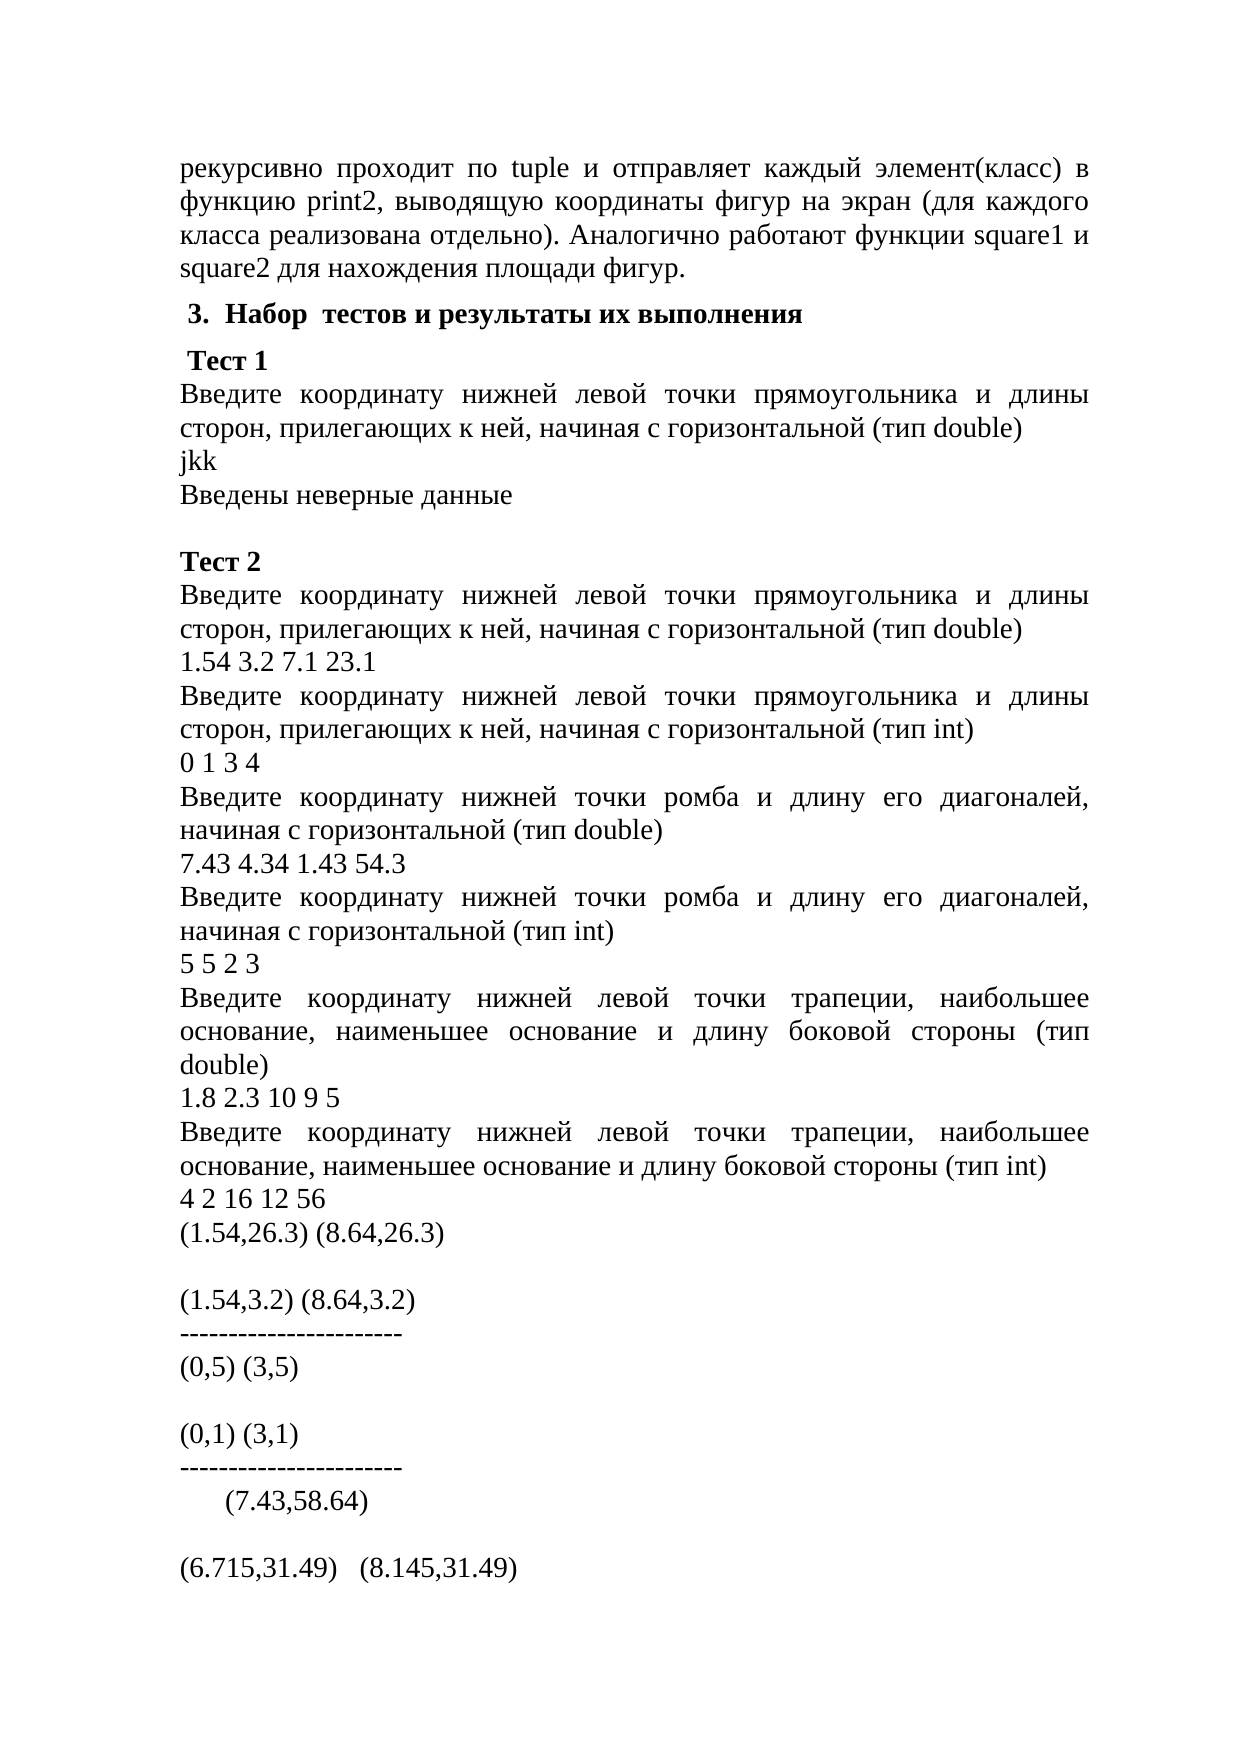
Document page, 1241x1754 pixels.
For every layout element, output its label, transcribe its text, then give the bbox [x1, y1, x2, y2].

text jkk [179, 443, 1090, 477]
text Введите координату нижней левой точки трапеции, наибольшее основание, наименьшее основание и длину боковой стороны (тип int) [179, 1114, 1090, 1181]
text Введены неверные данные [179, 477, 1090, 510]
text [179, 150, 1090, 284]
text ----------------------- [179, 1315, 1090, 1349]
text (6.715,31.49) (8.145,31.49) [179, 1550, 1090, 1584]
text 1.8 2.3 10 9 5 [179, 1081, 1090, 1114]
list Набор тестов и результаты их выполнения [187, 297, 1090, 330]
text Введите координату нижней точки ромба и длину его диагоналей, начиная с горизонтальной (тип int) [179, 879, 1090, 946]
text Введите координату нижней левой точки прямоугольника и длины сторон, прилегающих к ней, начиная с горизонтальной (тип int) [179, 678, 1090, 745]
text Введите координату нижней левой точки прямоугольника и длины сторон, прилегающих к ней, начиная с горизонтальной (тип double) [179, 376, 1090, 443]
text (0,5) (3,5) [179, 1349, 1090, 1382]
text (0,1) (3,1) [179, 1416, 1090, 1449]
text (1.54,3.2) (8.64,3.2) [179, 1282, 1090, 1315]
text 1.54 3.2 7.1 23.1 [179, 644, 1090, 678]
text Введите координату нижней левой точки трапеции, наибольшее основание, наименьшее основание и длину боковой стороны (тип double) [179, 980, 1090, 1081]
text 5 5 2 3 [179, 946, 1090, 980]
text 0 1 3 4 [179, 745, 1090, 779]
text 7.43 4.34 1.43 54.3 [179, 846, 1090, 879]
text Тест 2 [179, 544, 1090, 577]
text Тест 1 [179, 343, 1090, 376]
text 4 2 16 12 56 [179, 1181, 1090, 1215]
text (7.43,58.64) [179, 1483, 1090, 1517]
text (1.54,26.3) (8.64,26.3) [179, 1215, 1090, 1248]
text ----------------------- [179, 1449, 1090, 1483]
text Введите координату нижней точки ромба и длину его диагоналей, начиная с горизонтальной (тип double) [179, 779, 1090, 846]
text Введите координату нижней левой точки прямоугольника и длины сторон, прилегающих к ней, начиная с горизонтальной (тип double) [179, 577, 1090, 644]
